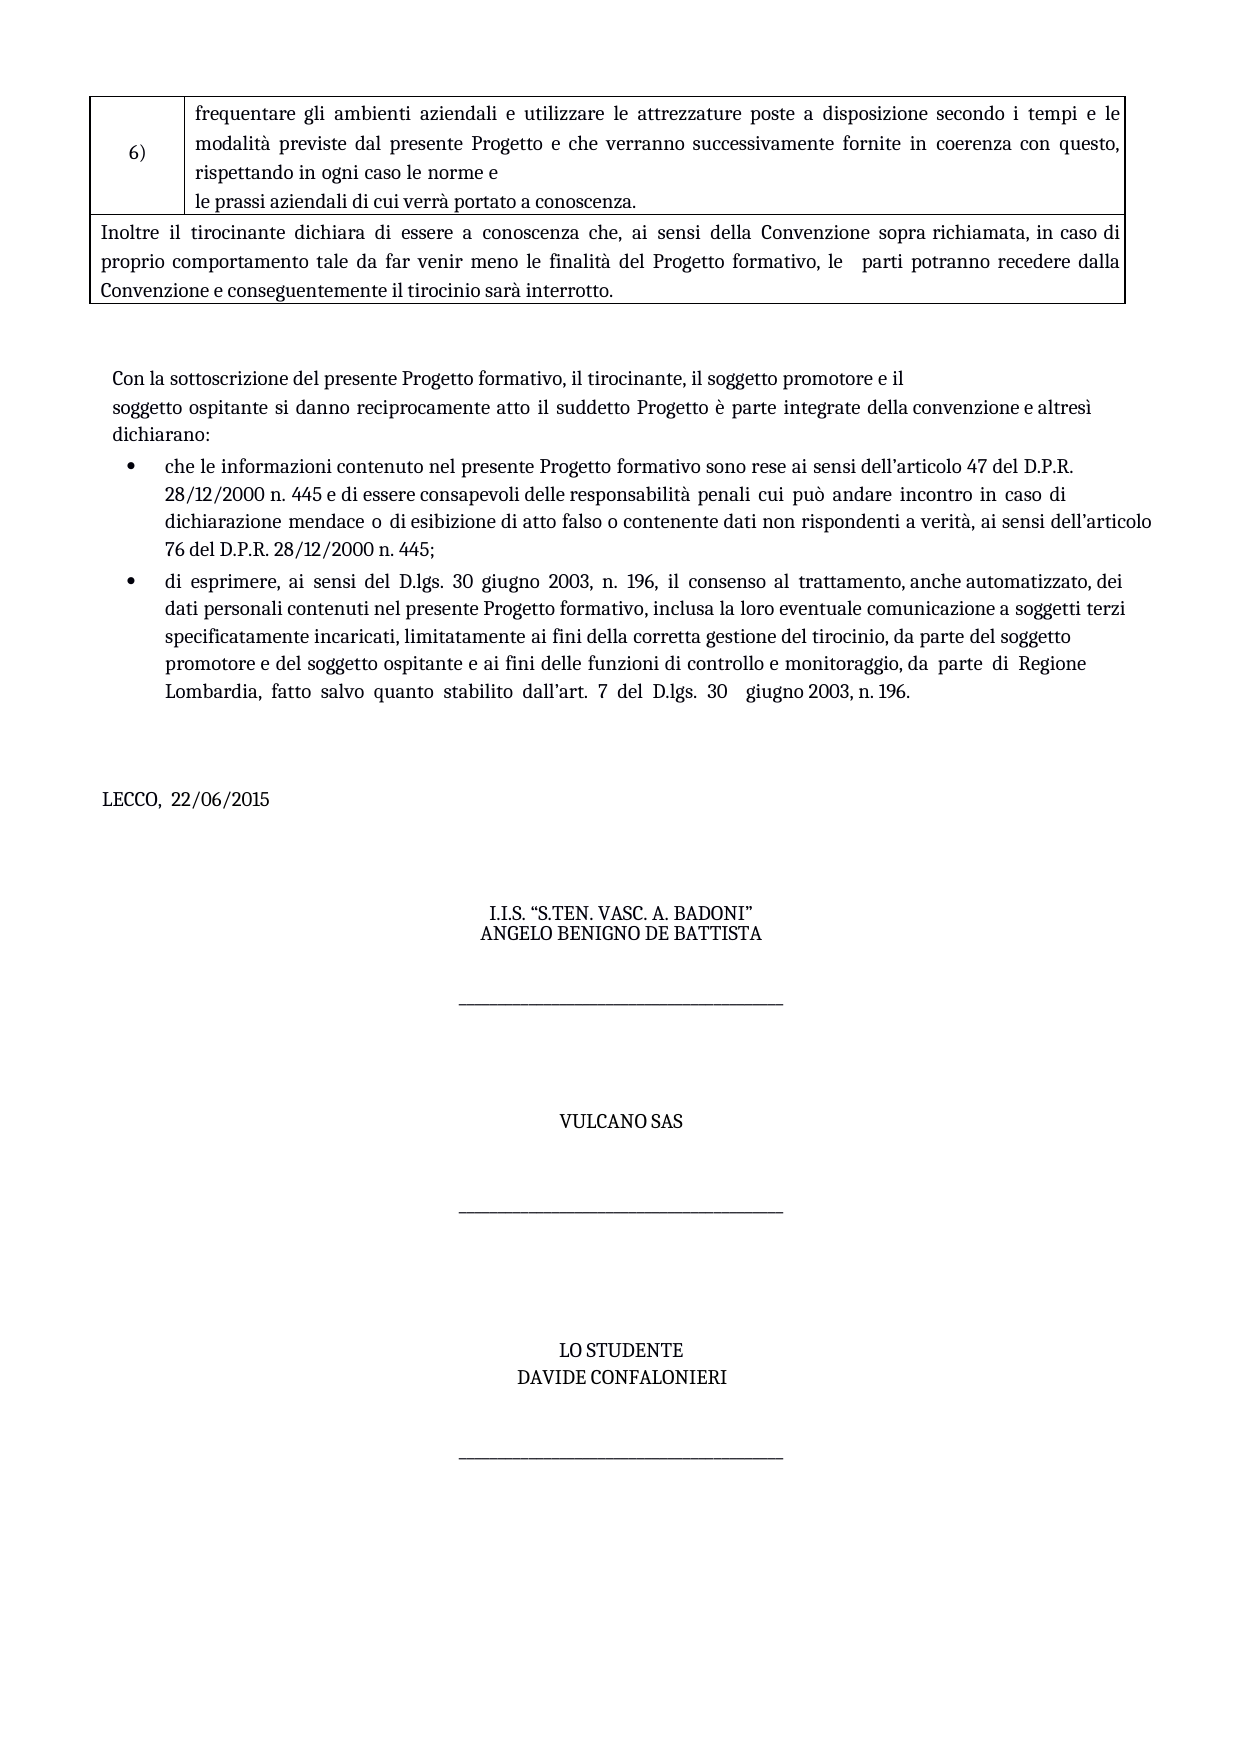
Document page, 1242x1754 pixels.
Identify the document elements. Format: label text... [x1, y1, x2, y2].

text ANGELO BENIGNO DE BATTISTA [90, 924, 1152, 945]
text I.I.S. “S.TEN. VASC. A. BADONI” [90, 903, 1152, 924]
text __________________________________________ [90, 1195, 1152, 1216]
list di esprimere, ai sensi del D.lgs. 30 giugno 2003, n. 196, il consenso al trattamento, anche automatizzato, dei dati personali contenuti nel presente Progetto formativo, inclusa la loro eventuale comunicazione a soggetti terzi specificatamente incaricati, limitatamente ai fini della corretta gestione del tirocinio, da parte del soggetto promotore e del soggetto ospitante e ai fini delle funzioni di controllo e monitoraggio, da parte di Regione Lombardia, fatto salvo quanto stabilito dall’art. 7 del D.lgs. 30 giugno 2003, n. 196. [127, 569, 1152, 703]
text LO STUDENTE [90, 1341, 1152, 1362]
list che le informazioni contenuto nel presente Progetto formativo sono rese ai sensi dell’articolo 47 del D.P.R. 28/12/2000 n. 445 e di essere consapevoli delle responsabilità penali cui può andare incontro in caso di dichiarazione mendace o di esibizione di atto falso o contenente dati non rispondenti a verità, ai sensi dell’articolo 76 del D.P.R. 28/12/2000 n. 445; [127, 455, 1152, 561]
table_cell frequentare gli ambienti aziendali e utilizzare le attrezzature poste a disposizione secondo i tempi e le modalità previste dal presente Progetto e che verranno successivamente fornite in coerenza con questo, rispettando in ogni caso le norme e le prassi aziendali di cui verrà portato a conoscenza. [185, 97, 1124, 214]
text VULCANO SAS [90, 1112, 1152, 1132]
text soggetto ospitante si danno reciprocamente atto il suddetto Progetto è parte integrate della convenzione e altresì dichiarano: [112, 396, 1136, 447]
text DAVIDE CONFALONIERI [90, 1362, 1154, 1391]
text LECCO, 22/06/2015 [102, 784, 1154, 812]
text Con la sottoscrizione del presente Progetto formativo, il tirocinante, il soggetto promotore e il [112, 362, 1154, 391]
table_cell 6) [91, 97, 184, 214]
text __________________________________________ [90, 1441, 1152, 1461]
text __________________________________________ [90, 987, 1152, 1007]
table_cell Inoltre il tirocinante dichiara di essere a conoscenza che, ai sensi della Convenzione sopra richiamata, in caso di proprio comportamento tale da far venir meno le finalità del Progetto formativo, le parti potranno recedere dalla Convenzione e conseguentemente il tirocinio sarà interrotto. [91, 215, 1124, 303]
